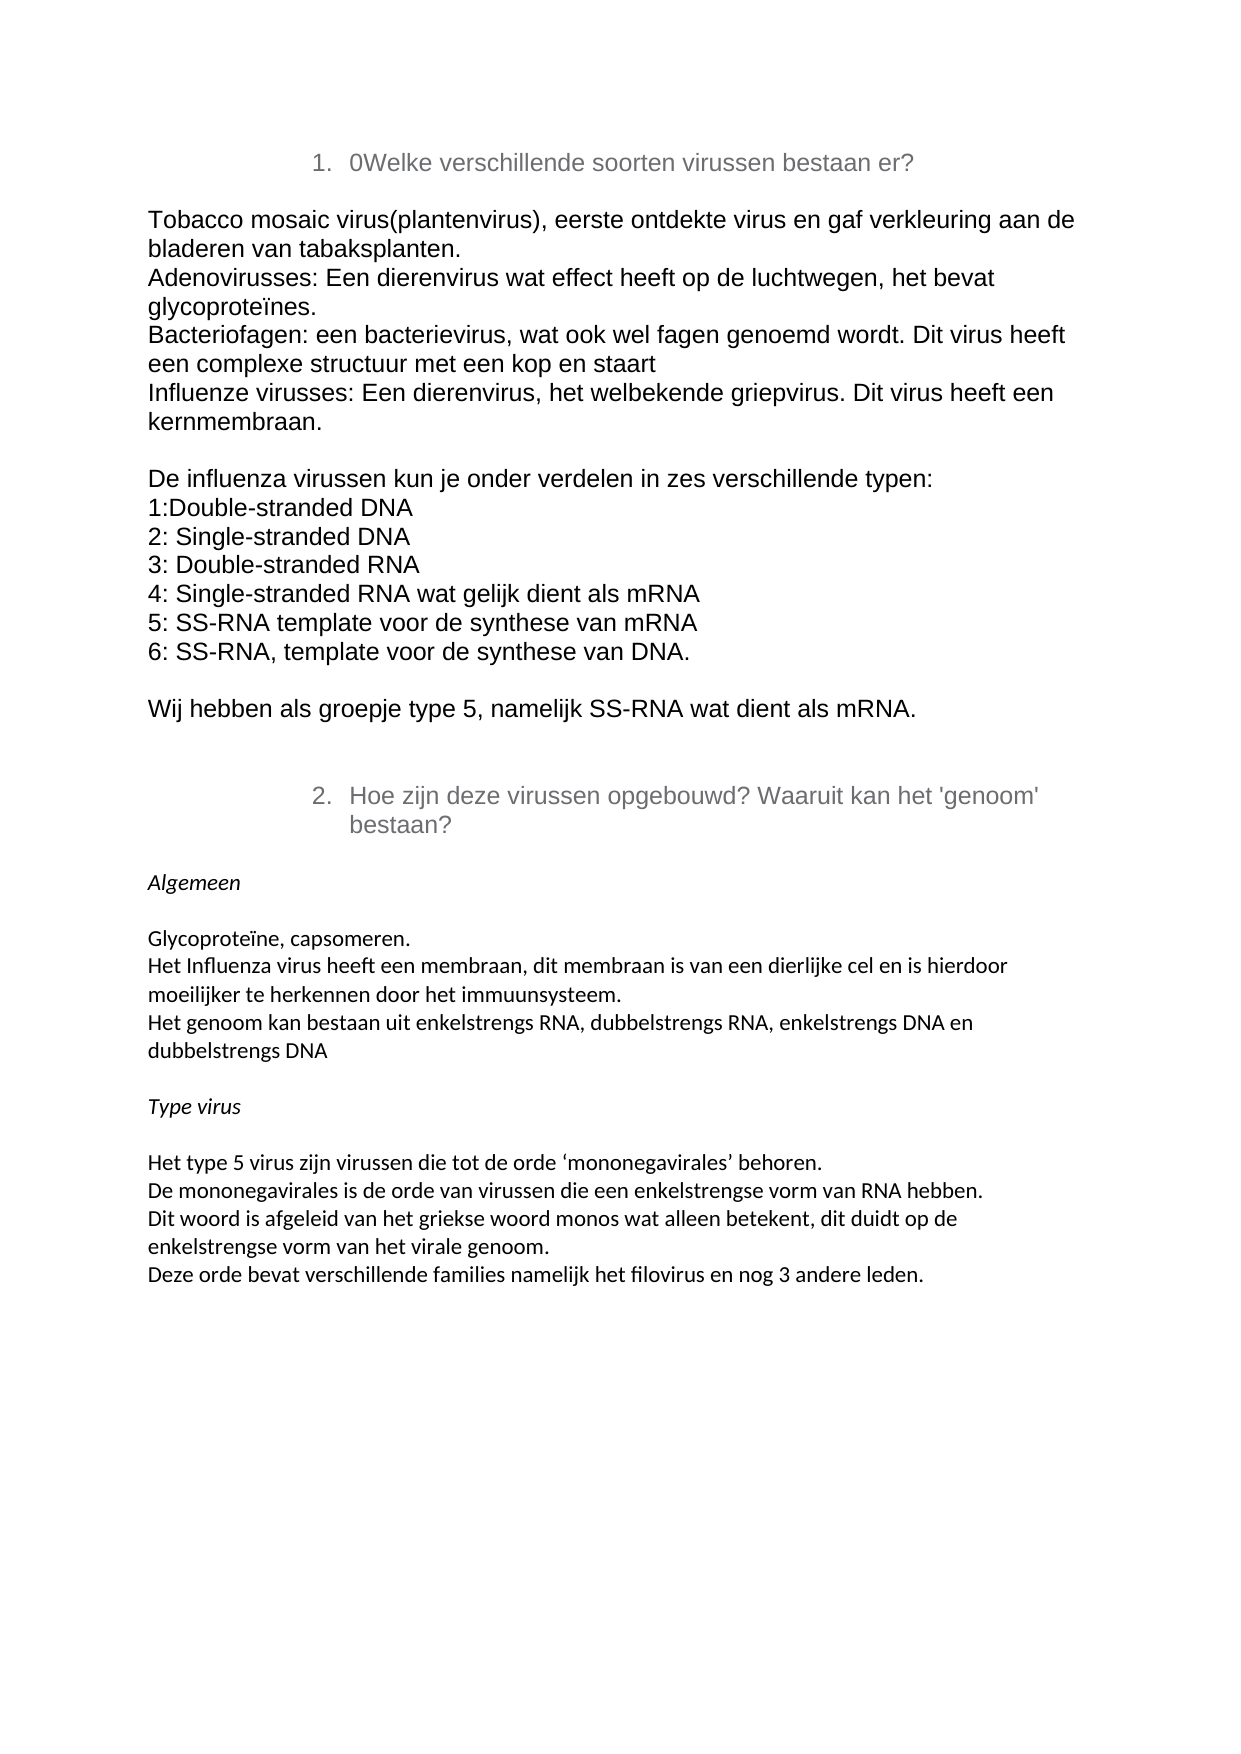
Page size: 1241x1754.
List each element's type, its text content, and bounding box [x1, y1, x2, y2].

text Tobacco mosaic virus(plantenvirus), eerste ontdekte virus en gaf verkleuring aan de bladeren van tabaksplanten. [148, 206, 1093, 263]
text Het genoom kan bestaan uit enkelstrengs RNA, dubbelstrengs RNA, enkelstrengs DNA en dubbelstrengs DNA [148, 1008, 1093, 1064]
text Adenovirusses: Een dierenvirus wat effect heeft op de luchtwegen, het bevat glycoproteïnes. [148, 263, 1093, 321]
text Het type 5 virus zijn virussen die tot de orde ‘mononegavirales’ behoren. [148, 1148, 1093, 1176]
text 2: Single-stranded DNA [148, 522, 1093, 551]
text 1:Double-stranded DNA [148, 493, 1093, 522]
list Hoe zijn deze virussen opgebouwd? Waaruit kan het 'genoom' bestaan? [312, 781, 1093, 838]
text 3: Double-stranded RNA [148, 551, 1093, 579]
text De mononegavirales is de orde van virussen die een enkelstrengse vorm van RNA hebben. [148, 1176, 1093, 1204]
text Glycoproteïne, capsomeren. [148, 924, 1093, 952]
text Het Influenza virus heeft een membraan, dit membraan is van een dierlijke cel en is hierdoor moeilijker te herkennen door het immuunsysteem. [148, 952, 1093, 1008]
list 0Welke verschillende soorten virussen bestaan er? [312, 148, 1093, 176]
text 6: SS-RNA, template voor de synthese van DNA. [148, 637, 1093, 666]
text Influenze virusses: Een dierenvirus, het welbekende griepvirus. Dit virus heeft een kernmembraan. [148, 378, 1093, 436]
text De influenza virussen kun je onder verdelen in zes verschillende typen: [148, 464, 1093, 493]
text Type virus [148, 1092, 1093, 1120]
text Deze orde bevat verschillende families namelijk het filovirus en nog 3 andere leden. [148, 1260, 1093, 1288]
text Dit woord is afgeleid van het griekse woord monos wat alleen betekent, dit duidt op de enkelstrengse vorm van het virale genoom. [148, 1204, 1093, 1260]
text Algemeen [148, 868, 1093, 896]
text Wij hebben als groepje type 5, namelijk SS-RNA wat dient als mRNA. [148, 694, 1093, 723]
text Bacteriofagen: een bacterievirus, wat ook wel fagen genoemd wordt. Dit virus heeft een complexe structuur met een kop en staart [148, 321, 1093, 378]
text 5: SS-RNA template voor de synthese van mRNA [148, 608, 1093, 637]
text 4: Single-stranded RNA wat gelijk dient als mRNA [148, 579, 1093, 608]
